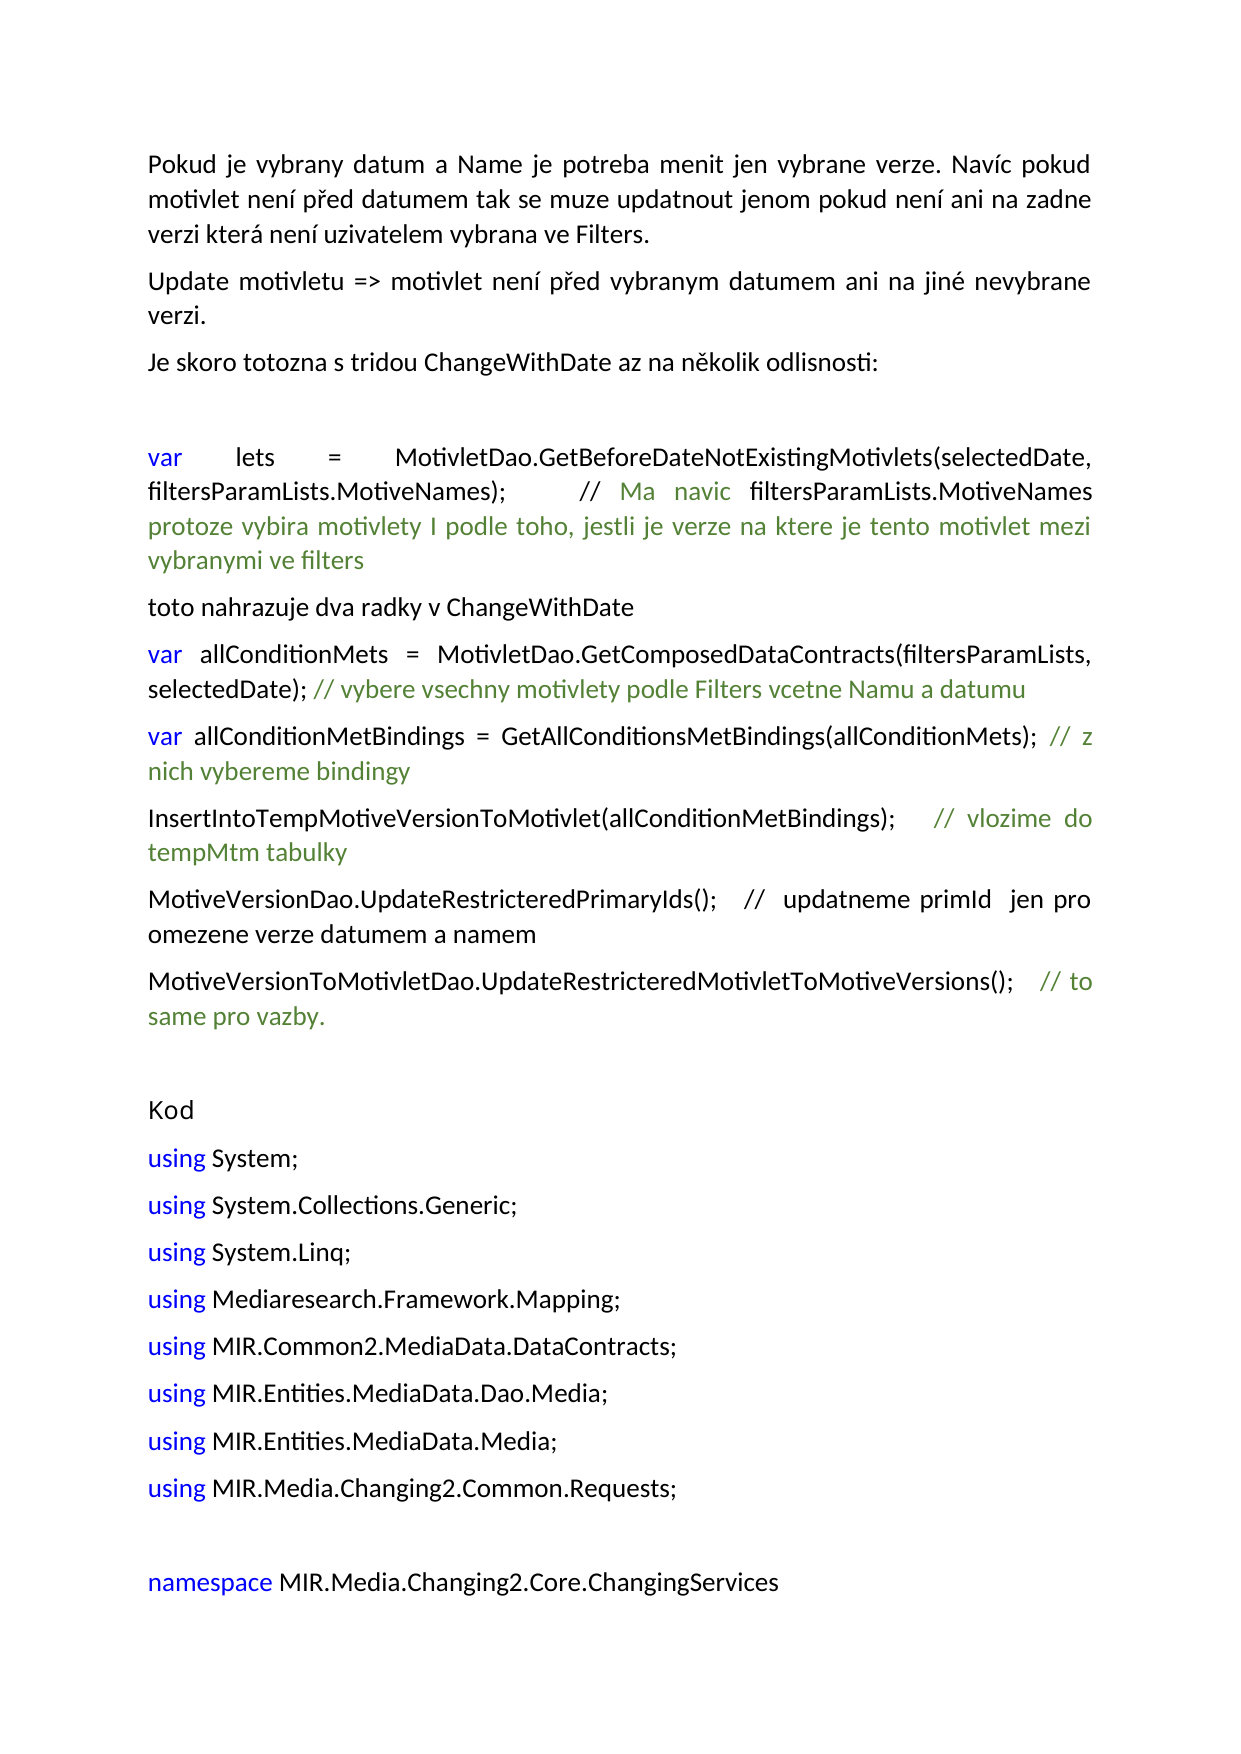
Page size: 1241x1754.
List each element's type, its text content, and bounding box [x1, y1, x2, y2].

text MotiveVersionDao.UpdateRestricteredPrimaryIds(); // updatneme primId jen pro omezene verze datumem a namem [148, 883, 1093, 950]
text using Mediaresearch.Framework.Mapping; [148, 1282, 1093, 1316]
text using MIR.Entities.MediaData.Dao.Media; [148, 1377, 1093, 1410]
text Pokud je vybrany datum a Name je potreba menit jen vybrane verze. Navíc pokud motivlet není před datumem tak se muze updatnout jenom pokud není ani na zadne verzi která není uzivatelem vybrana ve Filters. [148, 148, 1093, 250]
text using MIR.Media.Changing2.Common.Requests; [148, 1471, 1093, 1504]
text using System.Linq; [148, 1235, 1093, 1268]
text namespace MIR.Media.Changing2.Core.ChangingServices [148, 1565, 1093, 1598]
text Je skoro totozna s tridou ChangeWithDate az na několik odlisnosti: [148, 346, 1093, 378]
text using MIR.Common2.MediaData.DataContracts; [148, 1329, 1093, 1363]
text using System; [148, 1141, 1093, 1174]
text var allConditionMetBindings = GetAllConditionsMetBindings(allConditionMets); // z nich vybereme bindingy [148, 719, 1093, 787]
text using System.Collections.Generic; [148, 1188, 1093, 1221]
text InsertIntoTempMotiveVersionToMotivlet(allConditionMetBindings); // vlozime do tempMtm tabulky [148, 801, 1093, 868]
text using MIR.Entities.MediaData.Media; [148, 1424, 1093, 1457]
text Update motivletu => motivlet není před vybranym datumem ani na jiné nevybrane verzi. [148, 264, 1093, 331]
text var allConditionMets = MotivletDao.GetComposedDataContracts(filtersParamLists, selectedDate); // vybere vsechny motivlety podle Filters vcetne Namu a datumu [148, 638, 1093, 705]
subtitle Kod [148, 1093, 1093, 1127]
text toto nahrazuje dva radky v ChangeWithDate [148, 591, 1093, 623]
text MotiveVersionToMotivletDao.UpdateRestricteredMotivletToMotiveVersions(); // to same pro vazby. [148, 964, 1093, 1032]
text var lets = MotivletDao.GetBeforeDateNotExistingMotivlets(selectedDate, filtersParamLists.MotiveNames); // Ma navic filtersParamLists.MotiveNames protoze vybira motivlety I podle toho, jestli je verze na ktere je tento motivlet mezi vybranymi ve filters [148, 440, 1093, 576]
